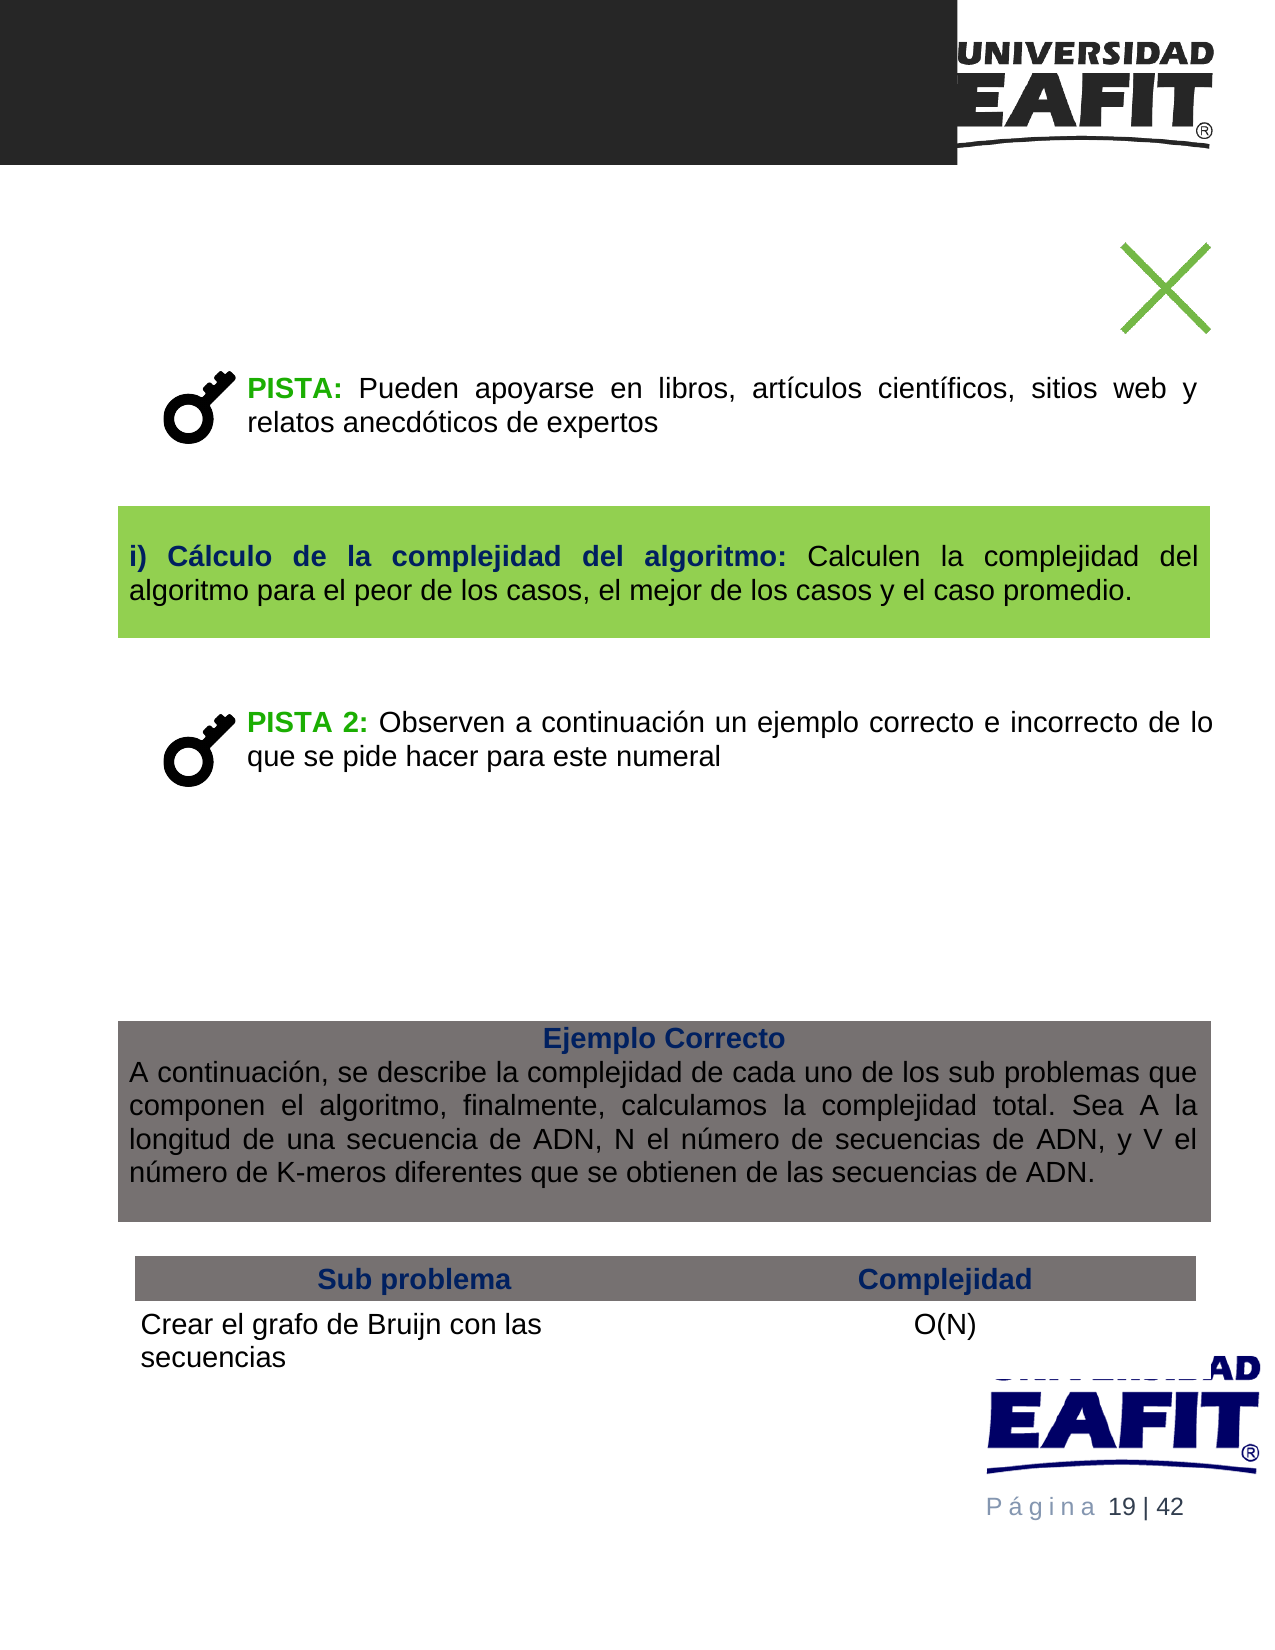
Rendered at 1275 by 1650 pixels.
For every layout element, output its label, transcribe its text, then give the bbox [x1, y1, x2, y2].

picture [163, 371, 236, 444]
table_cell [118, 1223, 1211, 1379]
picture [986, 1354, 1275, 1478]
picture [163, 714, 236, 787]
table_header PISTA: Pueden apoyarse en libros, artículos científicos, sitios web y relatos anecdóticos de expertos [236, 371, 1210, 472]
table_header [118, 371, 236, 472]
picture [0, 0, 1219, 165]
picture [1120, 242, 1211, 334]
table_header PISTA 2: Observen a continuación un ejemplo correcto e incorrecto de lo que se pide hacer para este numeral [236, 705, 1226, 786]
table_header [118, 705, 236, 786]
table_header i) Cálculo de la complejidad del algoritmo: Calculen la complejidad del algoritmo para el peor de los casos, el mejor de los casos y el caso promedio. [118, 506, 1210, 638]
